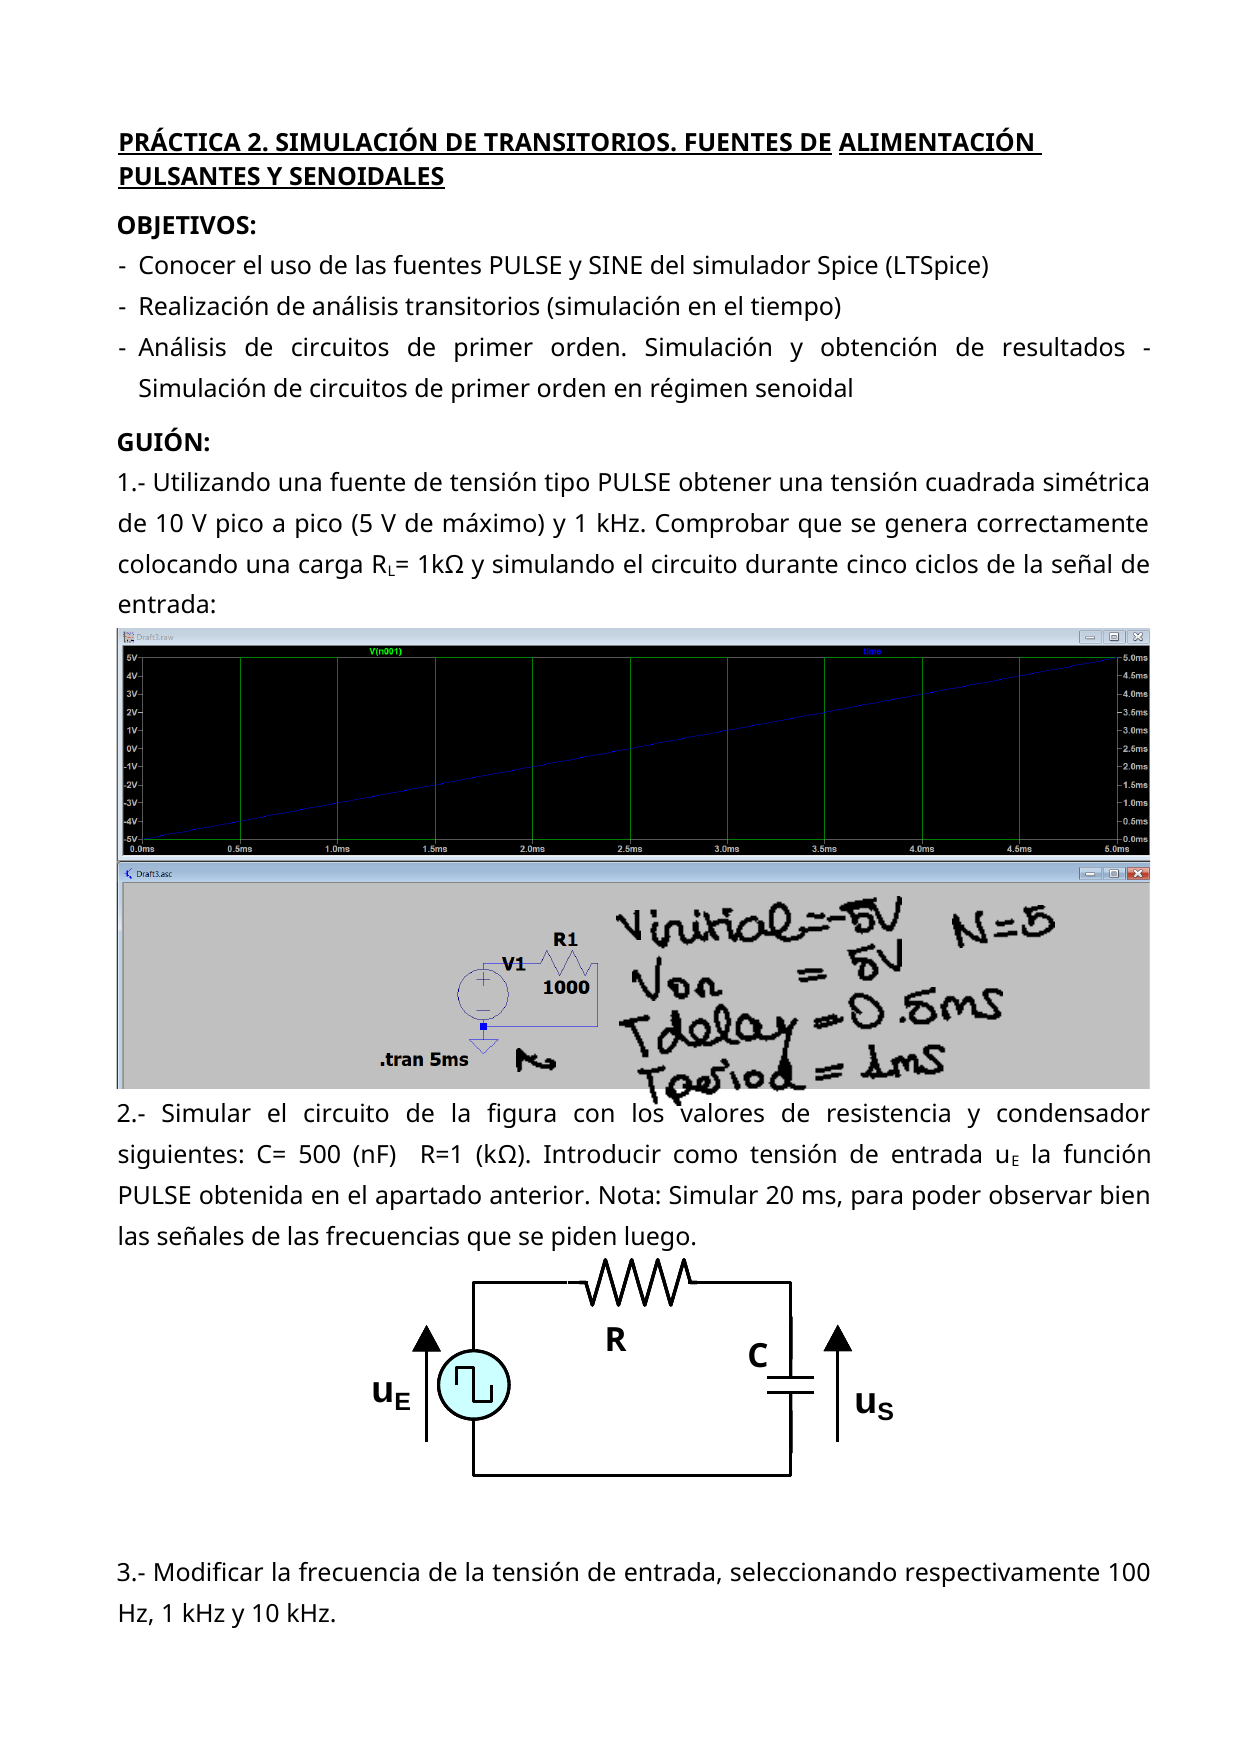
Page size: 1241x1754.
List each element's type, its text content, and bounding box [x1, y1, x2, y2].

list Análisis de circuitos de primer orden. Simulación y obtención de resultados - Simulación de circuitos de primer orden en régimen senoidal [118, 330, 1152, 405]
text 1.- Utilizando una fuente de tensión tipo PULSE obtener una tensión cuadrada simétrica de 10 V pico a pico (5 V de máximo) y 1 kHz. Comprobar que se genera correctamente colocando una carga RL= 1kΩ y simulando el circuito durante cinco ciclos de la señal de entrada: [116, 464, 1152, 621]
picture [116, 628, 1151, 1106]
list Realización de análisis transitorios (simulación en el tiempo) [118, 289, 1152, 323]
text GUIÓN: [116, 424, 1152, 458]
text 2.- Simular el circuito de la figura con los valores de resistencia y condensador siguientes: C= 500 (nF) R=1 (kΩ). Introducir como tensión de entrada uE la función PULSE obtenida en el apartado anterior. Nota: Simular 20 ms, para poder observar bien las señales de las frecuencias que se piden luego. [116, 1096, 1152, 1253]
text 3.- Modificar la frecuencia de la tensión de entrada, seleccionando respectivamente 100 Hz, 1 kHz y 10 kHz. [116, 1555, 1152, 1630]
list Conocer el uso de las fuentes PULSE y SINE del simulador Spice (LTSpice) [118, 248, 1152, 282]
text PRÁCTICA 2. SIMULACIÓN DE TRANSITORIOS. FUENTES DE ALIMENTACIÓN PULSANTES Y SENOIDALES [118, 124, 1152, 192]
text OBJETIVOS: [116, 207, 1152, 241]
